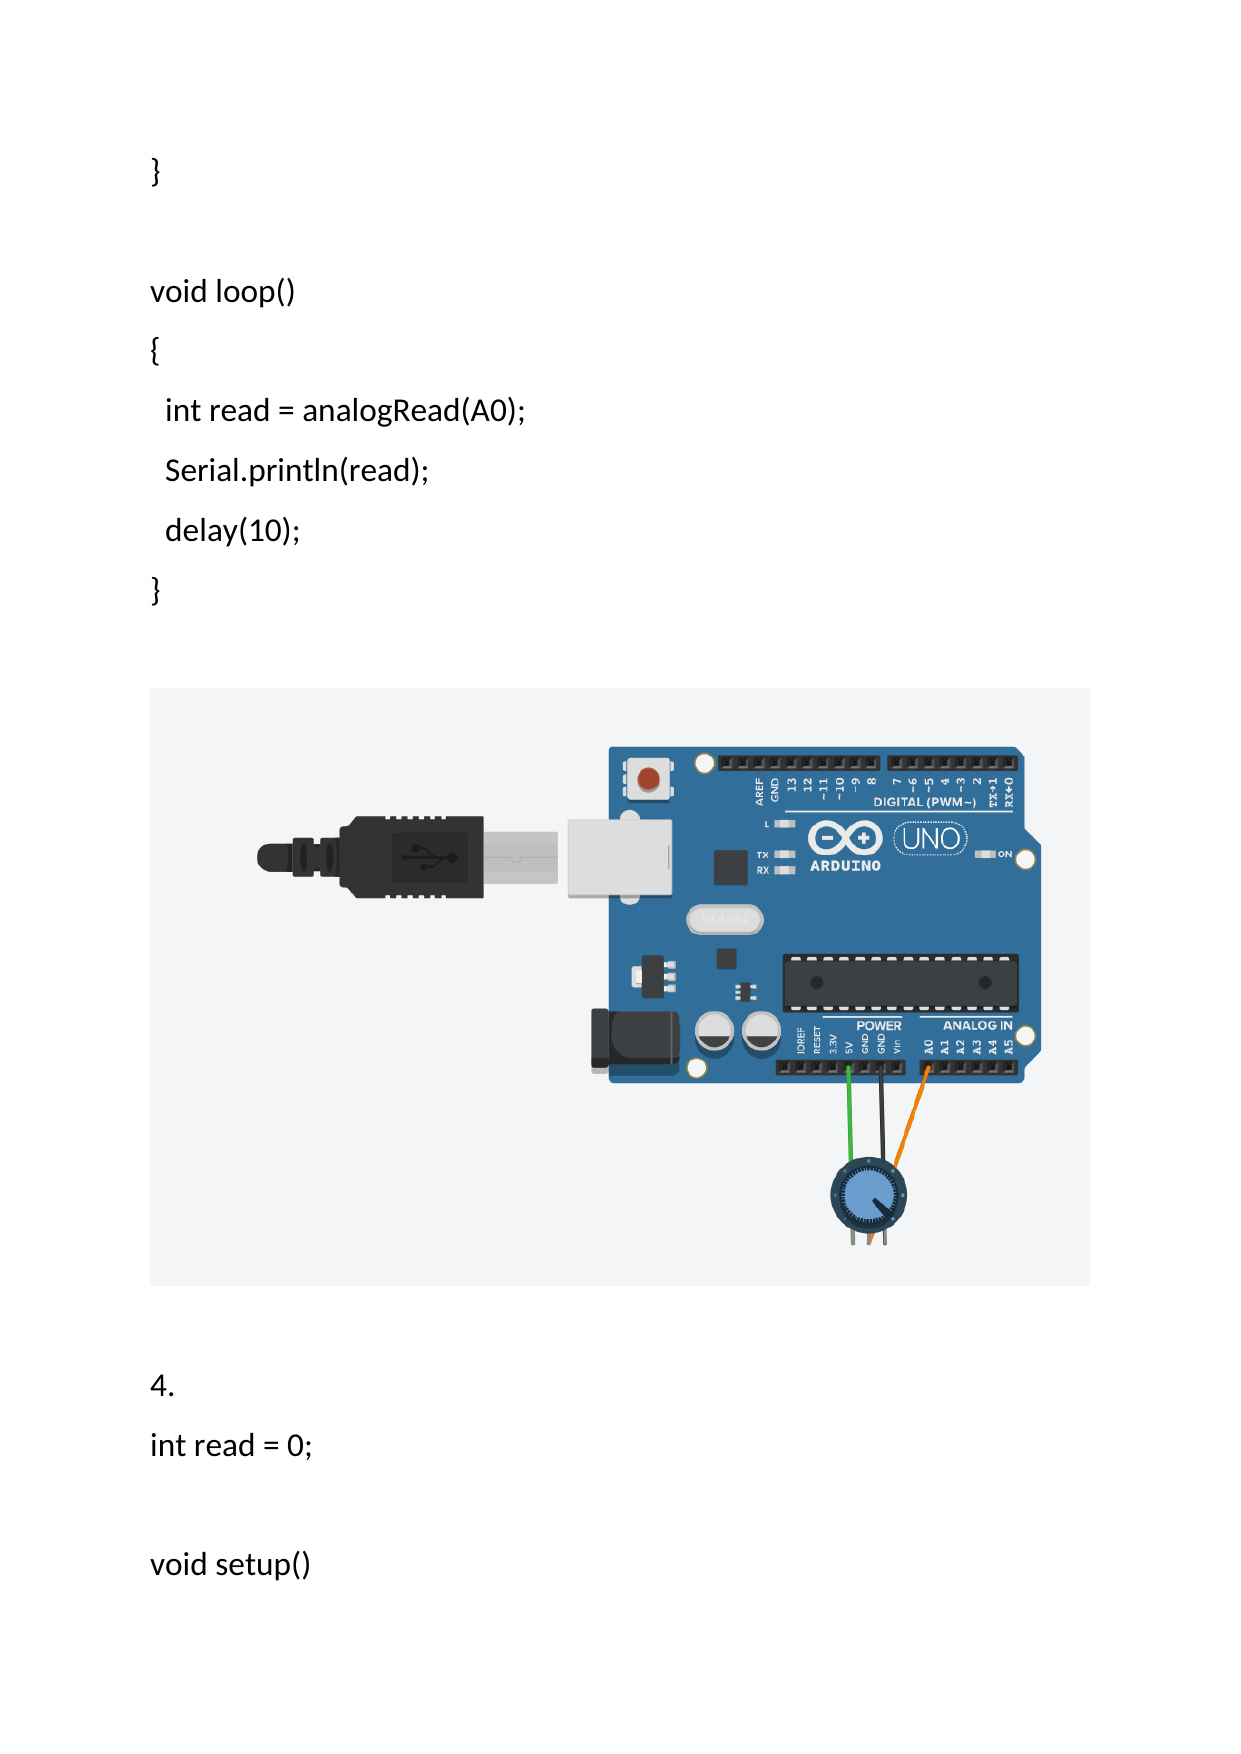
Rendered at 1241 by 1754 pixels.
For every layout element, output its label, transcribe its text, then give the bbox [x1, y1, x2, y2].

text void loop() [150, 269, 1090, 310]
text Serial.println(read); [150, 449, 1090, 490]
text } [150, 150, 1090, 191]
text void setup() [150, 1543, 1090, 1584]
text 4. [150, 1364, 1090, 1404]
text { [150, 329, 1090, 370]
picture [150, 688, 1091, 1286]
text } [150, 568, 1090, 609]
text int read = 0; [150, 1423, 1090, 1464]
text delay(10); [150, 509, 1090, 549]
text int read = analogRead(A0); [150, 389, 1090, 430]
